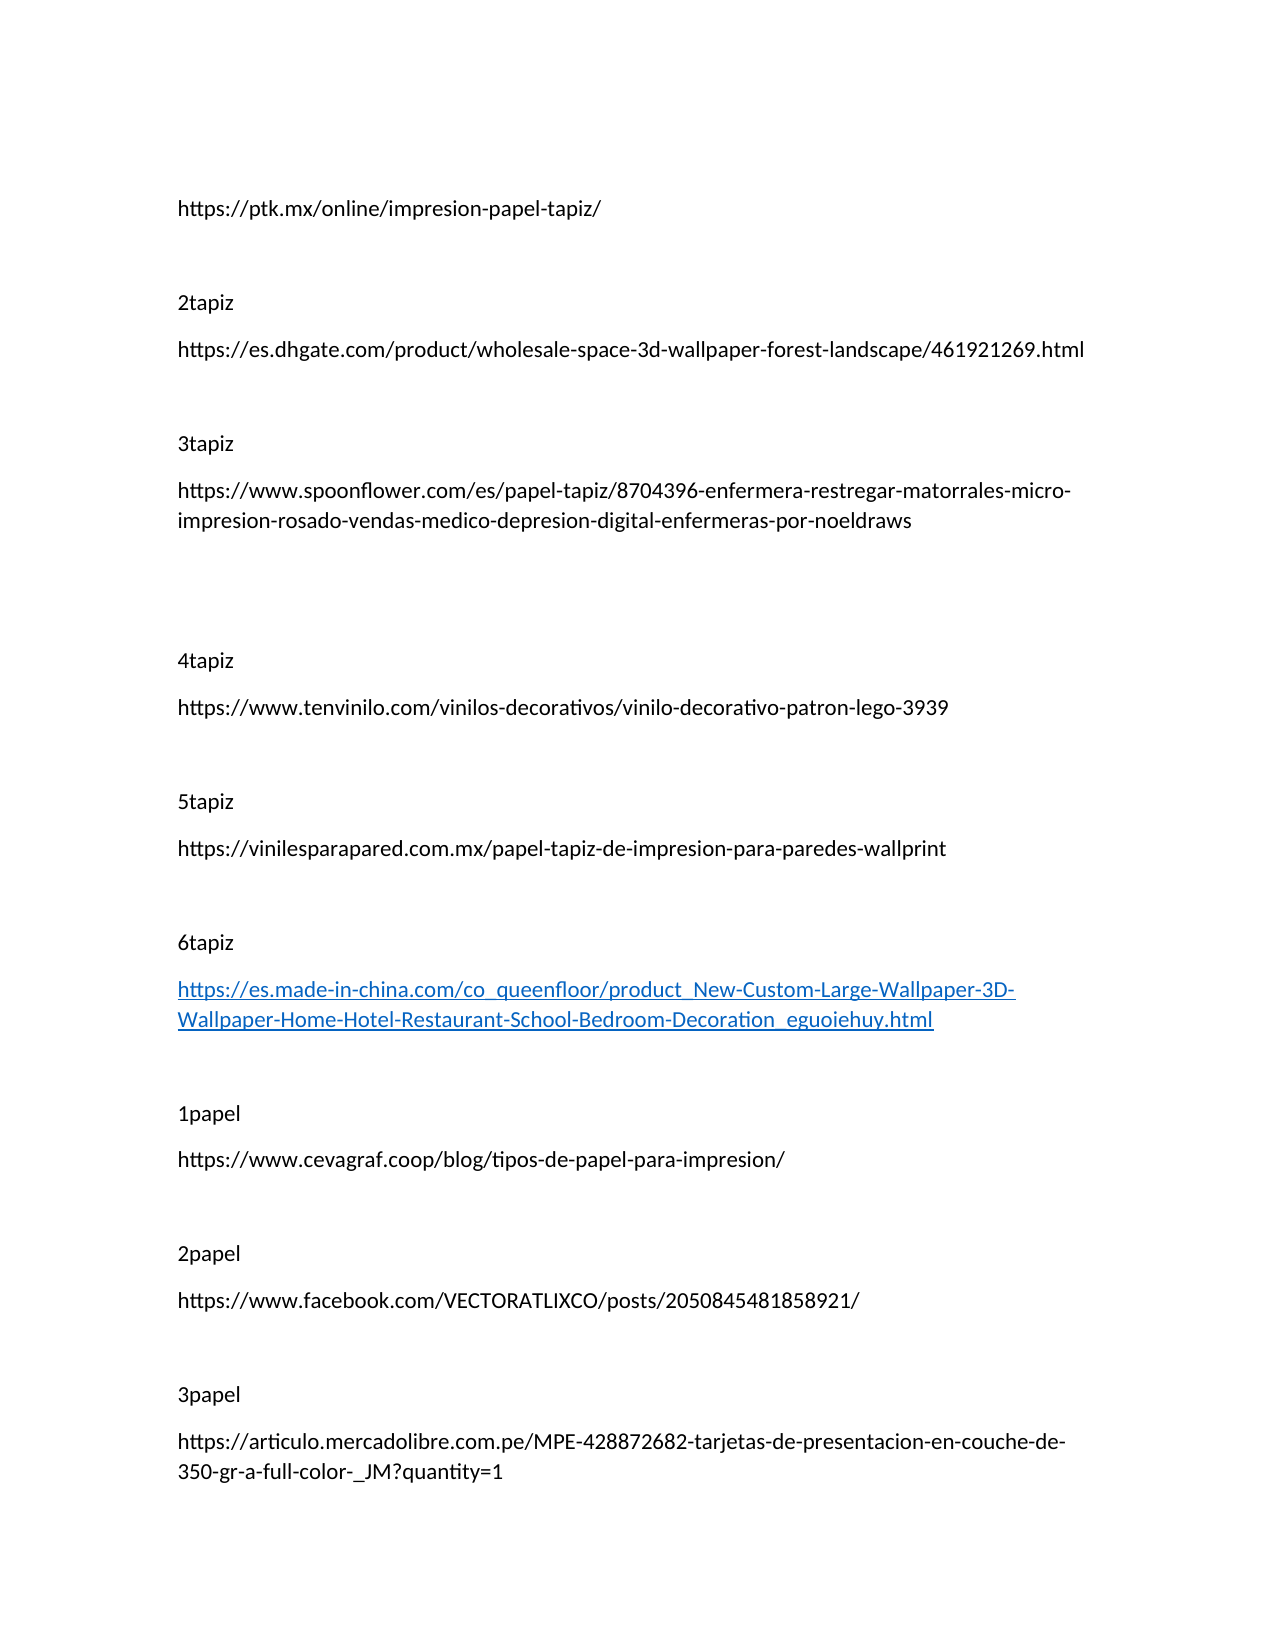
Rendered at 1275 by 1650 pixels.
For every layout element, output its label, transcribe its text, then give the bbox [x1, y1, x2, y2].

text https://vinilesparapared.com.mx/papel-tapiz-de-impresion-para-paredes-wallprint [177, 834, 1098, 862]
text 5tapiz [177, 787, 1098, 815]
text https://articulo.mercadolibre.com.pe/MPE-428872682-tarjetas-de-presentacion-en-couche-de-350-gr-a-full-color-_JM?quantity=1 [177, 1427, 1098, 1485]
text 6tapiz [177, 928, 1098, 956]
text https://www.spoonflower.com/es/papel-tapiz/8704396-enfermera-restregar-matorrales-micro-impresion-rosado-vendas-medico-depresion-digital-enfermeras-por-noeldraws [177, 476, 1098, 534]
text https://www.facebook.com/VECTORATLIXCO/posts/2050845481858921/ [177, 1286, 1098, 1314]
text https://es.dhgate.com/product/wholesale-space-3d-wallpaper-forest-landscape/461921269.html [177, 335, 1098, 363]
text https://www.tenvinilo.com/vinilos-decorativos/vinilo-decorativo-patron-lego-3939 [177, 693, 1098, 721]
text 2papel [177, 1239, 1098, 1267]
text https://www.cevagraf.coop/blog/tipos-de-papel-para-impresion/ [177, 1146, 1098, 1173]
text 3tapiz [177, 429, 1098, 457]
text https://ptk.mx/online/impresion-papel-tapiz/ [177, 194, 1098, 222]
text https://es.made-in-china.com/co_queenfloor/product_New-Custom-Large-Wallpaper-3D-Wallpaper-Home-Hotel-Restaurant-School-Bedroom-Decoration_eguoiehuy.html [177, 975, 1098, 1033]
text 3papel [177, 1380, 1098, 1408]
text 1papel [177, 1099, 1098, 1127]
text 4tapiz [177, 647, 1098, 674]
text 2tapiz [177, 288, 1098, 316]
